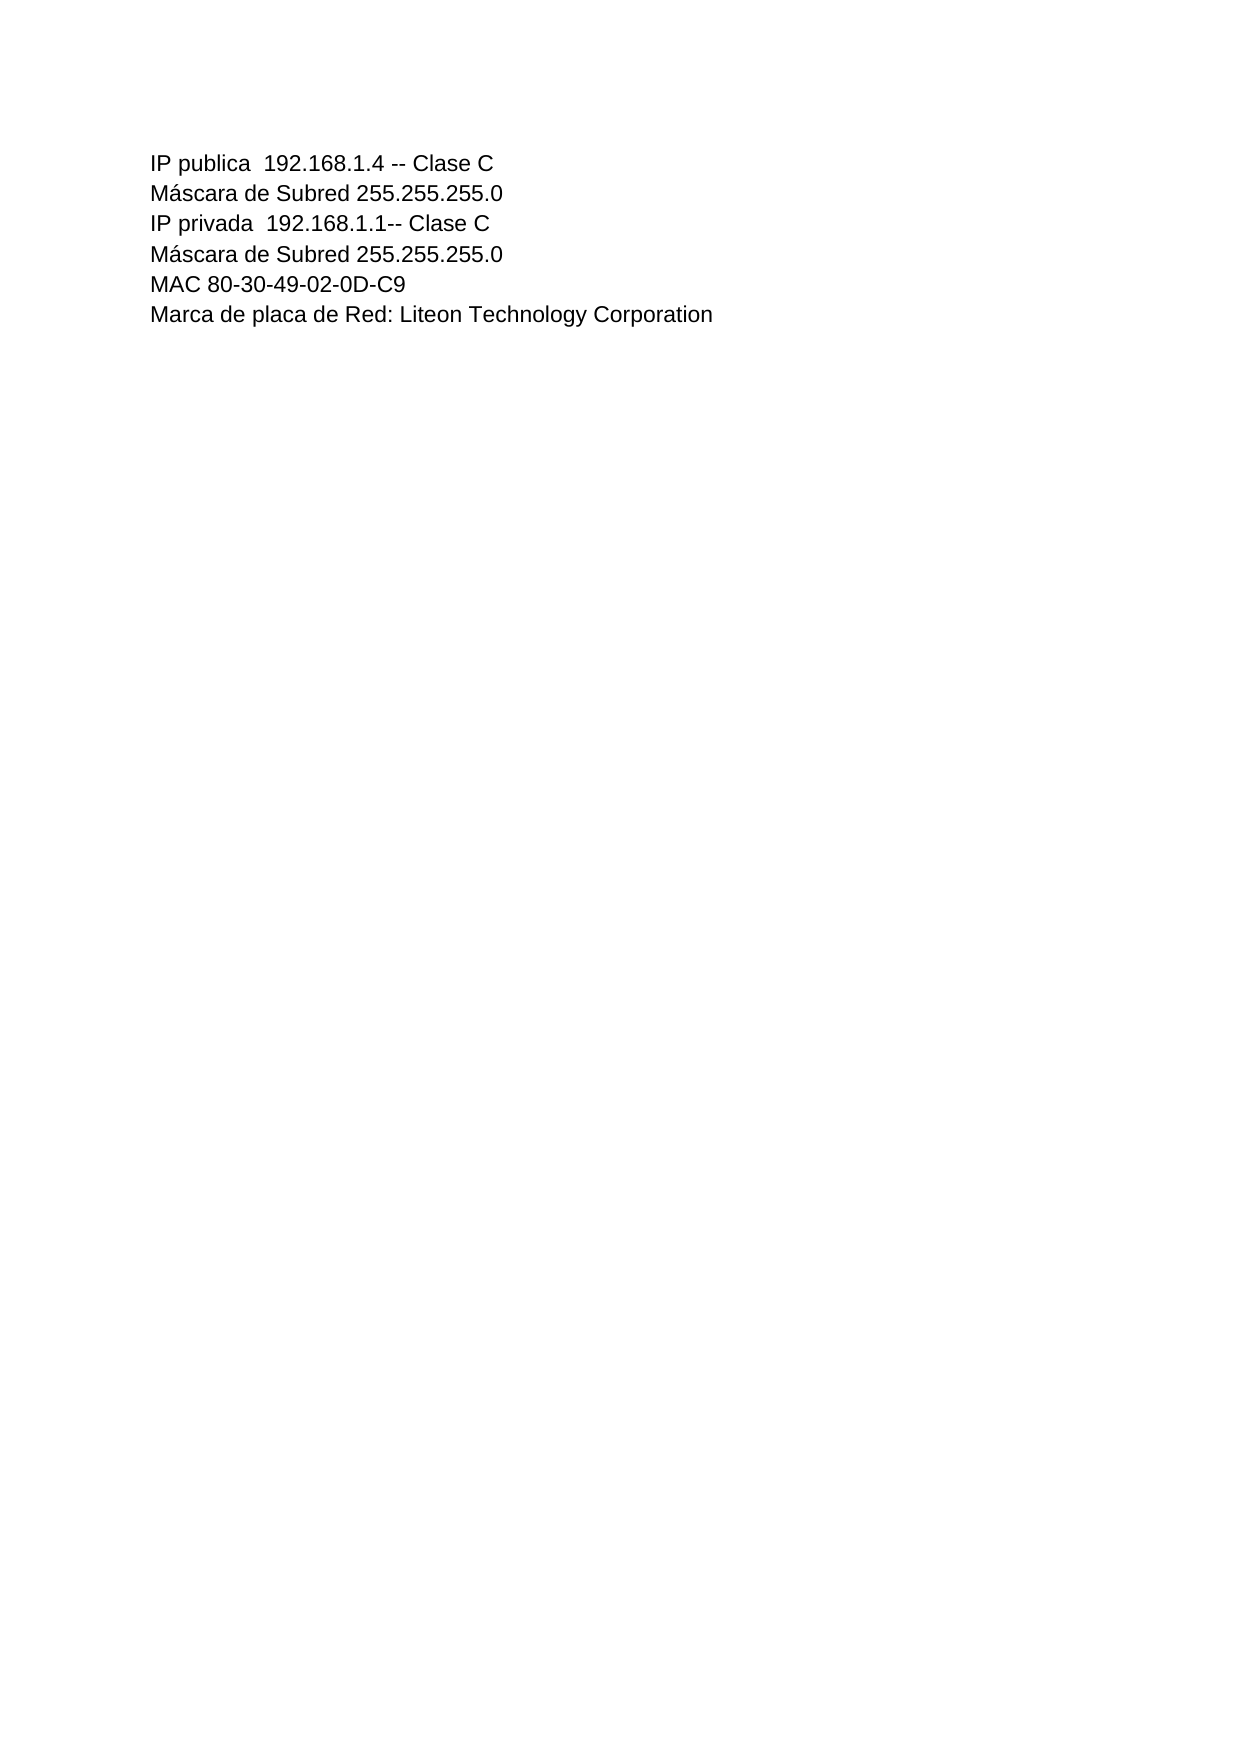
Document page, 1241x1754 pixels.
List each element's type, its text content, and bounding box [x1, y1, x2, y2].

text MAC 80-30-49-02-0D-C9 [150, 271, 1090, 297]
text IP publica 192.168.1.4 -- Clase C [150, 150, 1090, 176]
text Máscara de Subred 255.255.255.0 [150, 180, 1090, 207]
text Marca de placa de Red: Liteon Technology Corporation [150, 301, 1090, 327]
text Máscara de Subred 255.255.255.0 [150, 241, 1090, 267]
text IP privada 192.168.1.1-- Clase C [150, 210, 1090, 237]
